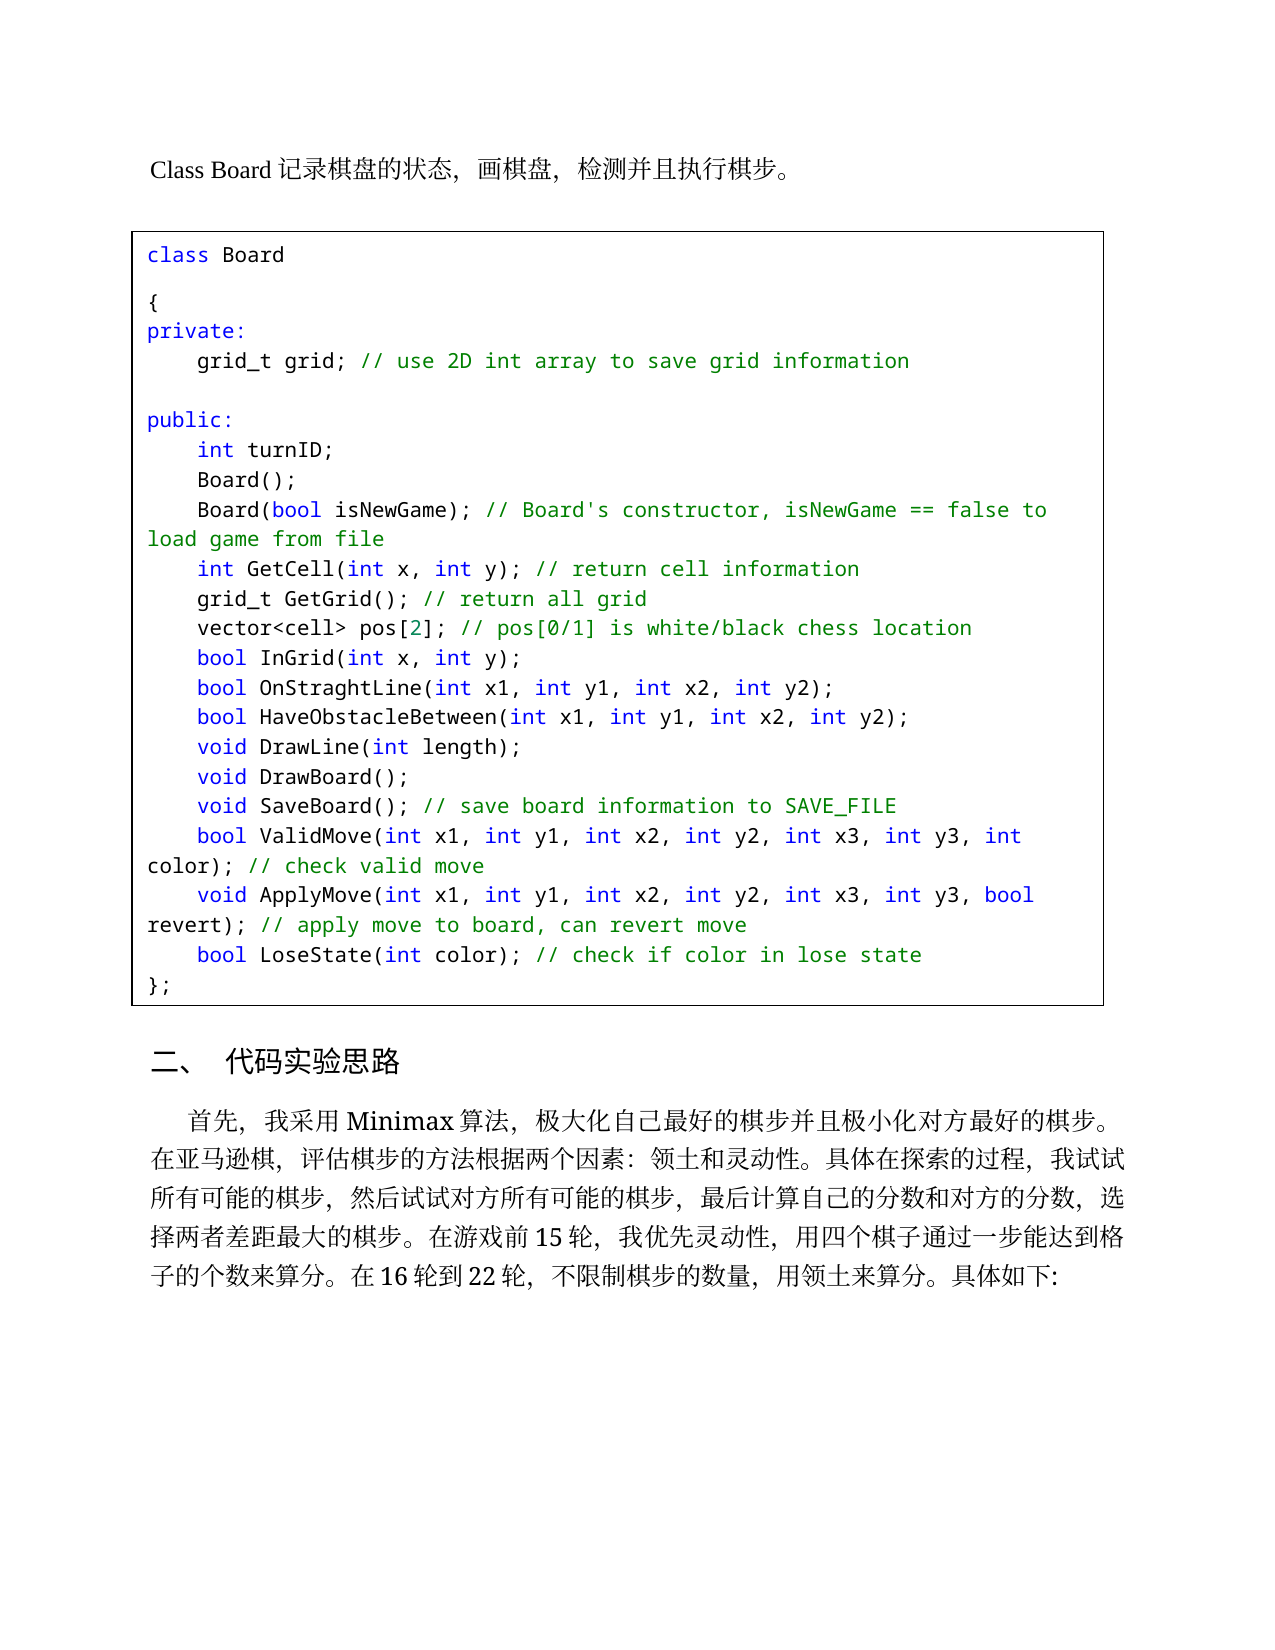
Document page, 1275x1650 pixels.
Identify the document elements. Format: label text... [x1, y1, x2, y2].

text 首先，我采用Minimax算法，极大化自己最好的棋步并且极小化对方最好的棋步。在亚马逊棋，评估棋步的方法根据两个因素：领土和灵动性。具体在探索的过程，我试试所有可能的棋步，然后试试对方所有可能的棋步，最后计算自己的分数和对方的分数，选择两者差距最大的棋步。在游戏前15轮，我优先灵动性，用四个棋子通过一步能达到格子的个数来算分。在16轮到22轮，不限制棋步的数量，用领土来算分。具体如下: [150, 1101, 1125, 1293]
text Class Board 记录棋盘的状态，画棋盘，检测并且执行棋步。 [150, 150, 1125, 186]
list 代码实验思路 [150, 205, 1125, 1081]
